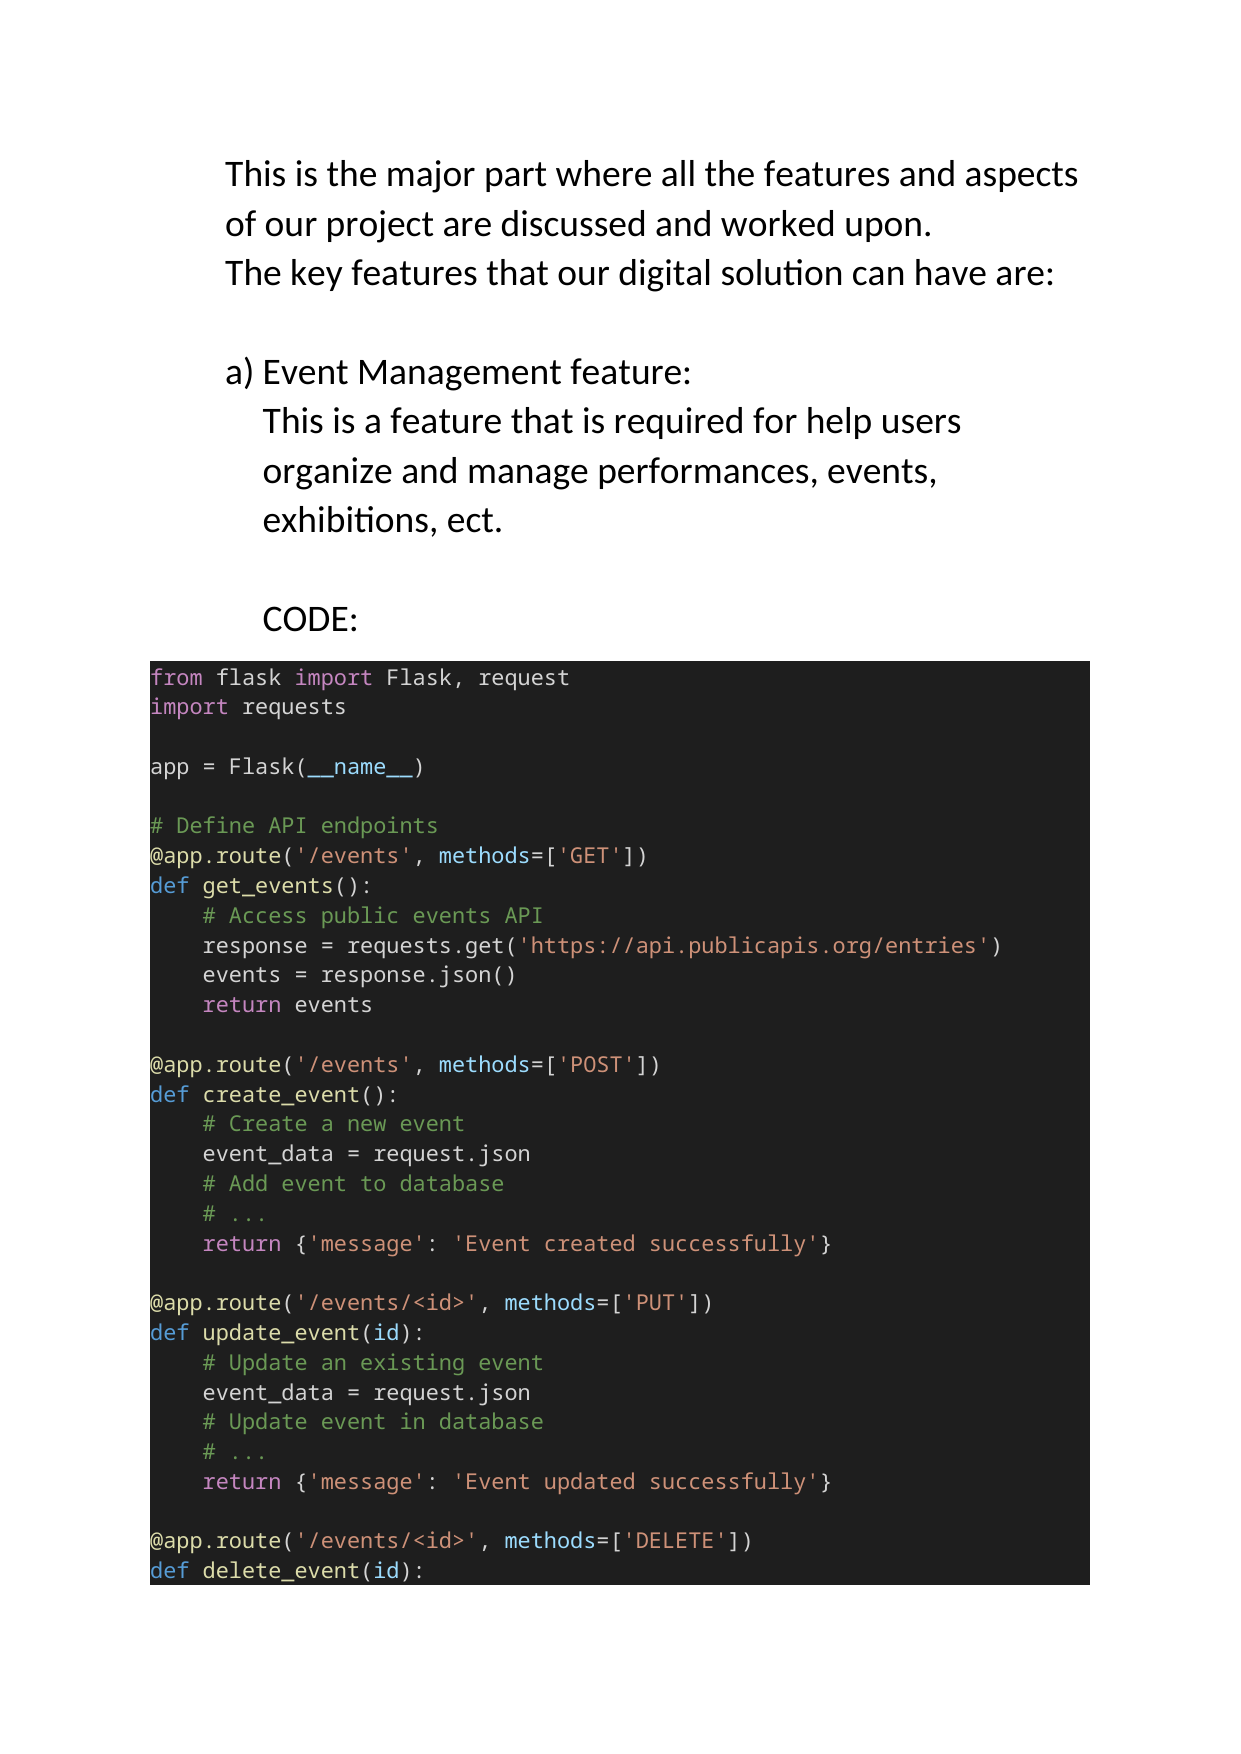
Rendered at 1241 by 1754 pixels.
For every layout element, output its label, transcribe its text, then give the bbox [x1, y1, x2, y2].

text return {'message': 'Event updated successfully'} [150, 1466, 1090, 1496]
text def delete_event(id): [150, 1555, 1090, 1585]
text events = response.json() [150, 959, 1090, 989]
text # Add event to database [150, 1168, 1090, 1198]
text # Create a new event [150, 1108, 1090, 1138]
text def update_event(id): [150, 1317, 1090, 1347]
text # Define API endpoints [150, 810, 1090, 840]
text import requests [150, 691, 1090, 721]
text # Update an existing event [150, 1347, 1090, 1376]
text event_data = request.json [150, 1138, 1090, 1168]
text # Update event in database [150, 1406, 1090, 1436]
text @app.route('/events/<id>', methods=['DELETE']) [150, 1525, 1090, 1555]
list CODE: [262, 595, 1090, 641]
text return events [150, 989, 1090, 1019]
text # Access public events API [150, 900, 1090, 929]
list The key features that our digital solution can have are: [225, 249, 1090, 295]
list This is the major part where all the features and aspects of our project are discussed and worked upon. [225, 150, 1090, 245]
text def create_event(): [150, 1078, 1090, 1108]
text @app.route('/events', methods=['POST']) [150, 1049, 1090, 1078]
text app = Flask(__name__) [150, 751, 1090, 781]
text def get_events(): [150, 870, 1090, 900]
text @app.route('/events', methods=['GET']) [150, 840, 1090, 870]
text from flask import Flask, request [150, 661, 1090, 691]
text return {'message': 'Event created successfully'} [150, 1227, 1090, 1257]
text # ... [150, 1436, 1090, 1466]
list This is a feature that is required for help users organize and manage performances, events, exhibitions, ect. [262, 397, 1090, 542]
text # ... [150, 1198, 1090, 1227]
list Event Management feature: [225, 348, 1090, 394]
text response = requests.get('https://api.publicapis.org/entries') [150, 929, 1090, 959]
text @app.route('/events/<id>', methods=['PUT']) [150, 1287, 1090, 1317]
text event_data = request.json [150, 1376, 1090, 1406]
